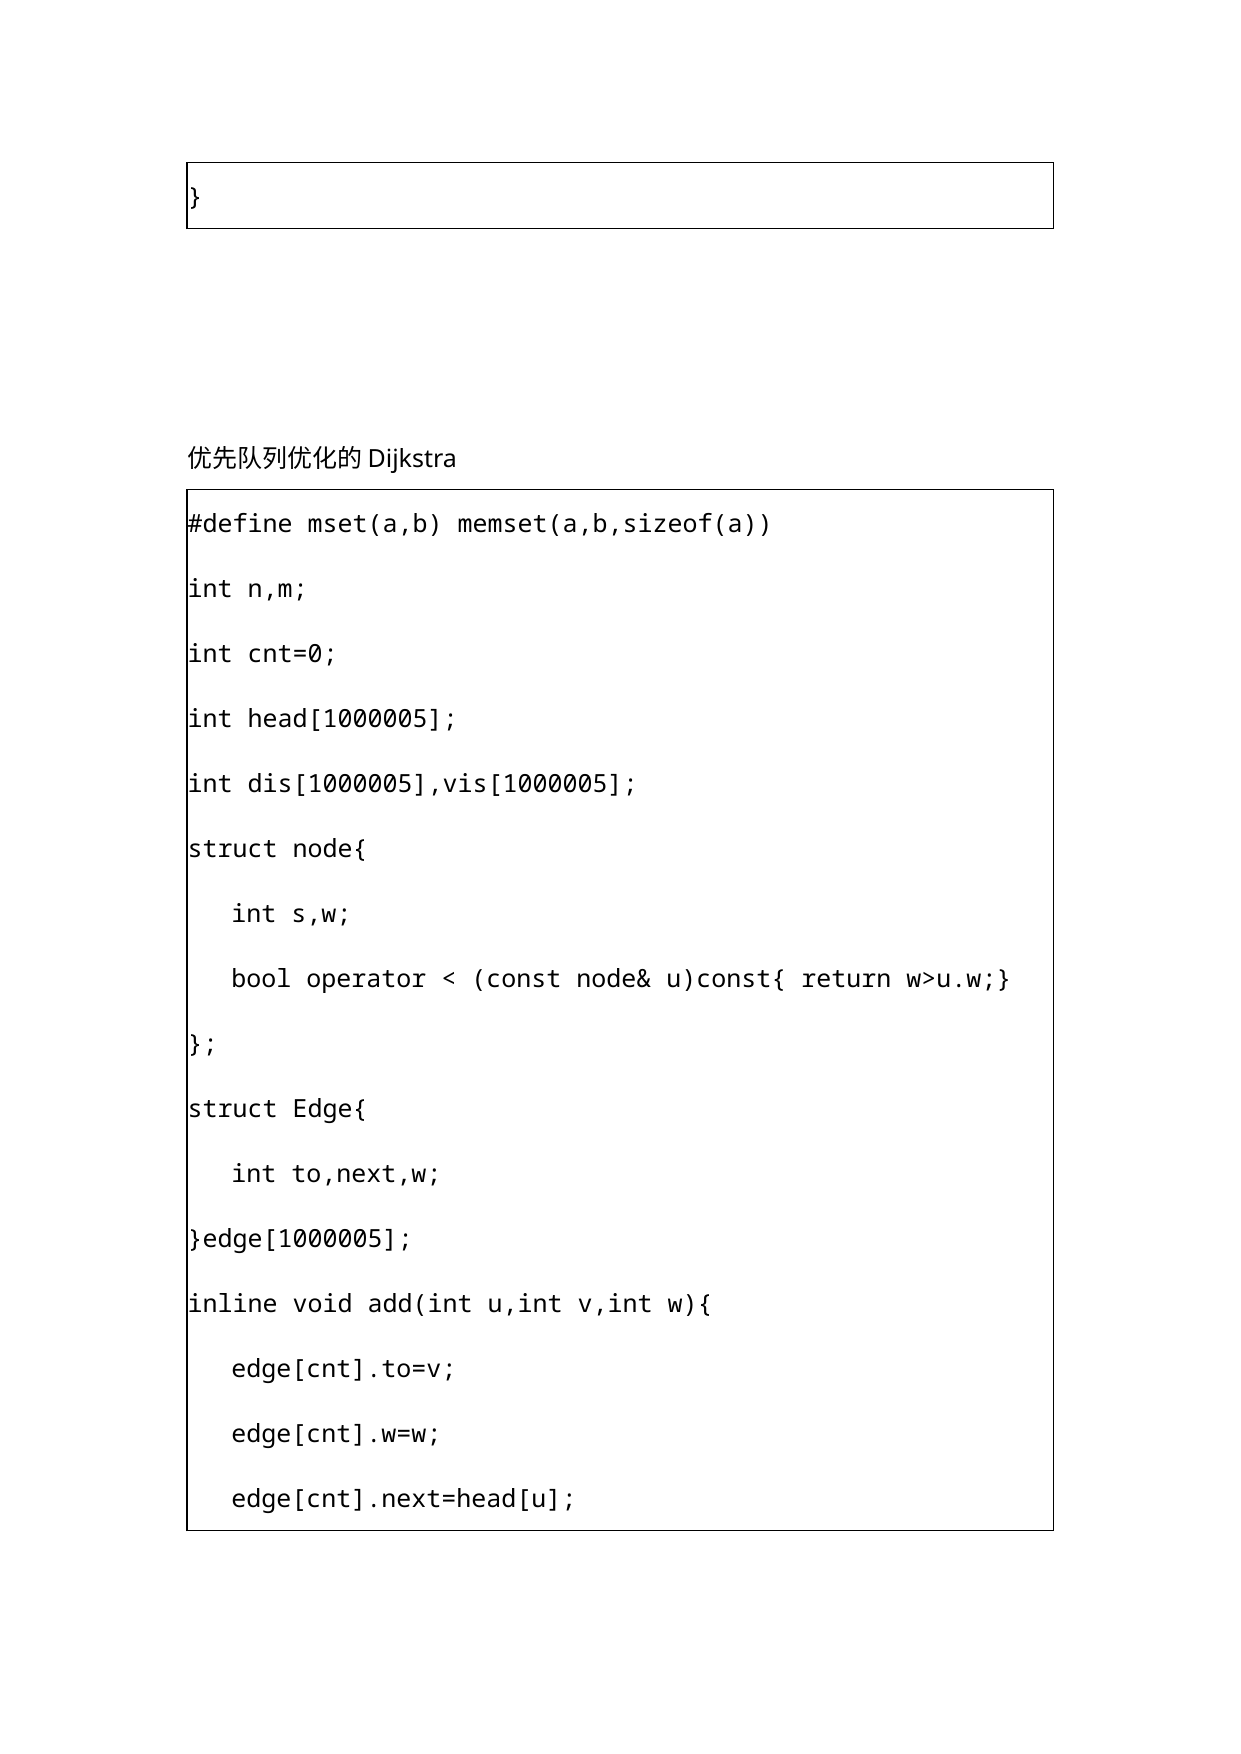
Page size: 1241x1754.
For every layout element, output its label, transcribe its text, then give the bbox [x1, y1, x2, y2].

text }; [188, 1010, 1053, 1075]
text edge[cnt].to=v; [188, 1335, 1053, 1400]
text inline void add(int u,int v,int w){ [188, 1270, 1053, 1335]
text #define mset(a,b) memset(a,b,sizeof(a)) [188, 490, 1053, 555]
text 优先队列优化的Dijkstra [187, 424, 1053, 489]
text int n,m; [188, 555, 1053, 620]
text } [188, 163, 1053, 228]
text int cnt=0; [188, 620, 1053, 685]
text edge[cnt].next=head[u]; [188, 1464, 1053, 1530]
text int dis[1000005],vis[1000005]; [188, 750, 1053, 815]
text int to,next,w; [188, 1140, 1053, 1205]
text edge[cnt].w=w; [188, 1400, 1053, 1464]
text struct Edge{ [188, 1075, 1053, 1140]
text int head[1000005]; [188, 685, 1053, 750]
text bool operator < (const node& u)const{ return w>u.w;} [188, 945, 1053, 1010]
text }edge[1000005]; [188, 1205, 1053, 1270]
text int s,w; [188, 880, 1053, 945]
text struct node{ [188, 815, 1053, 880]
